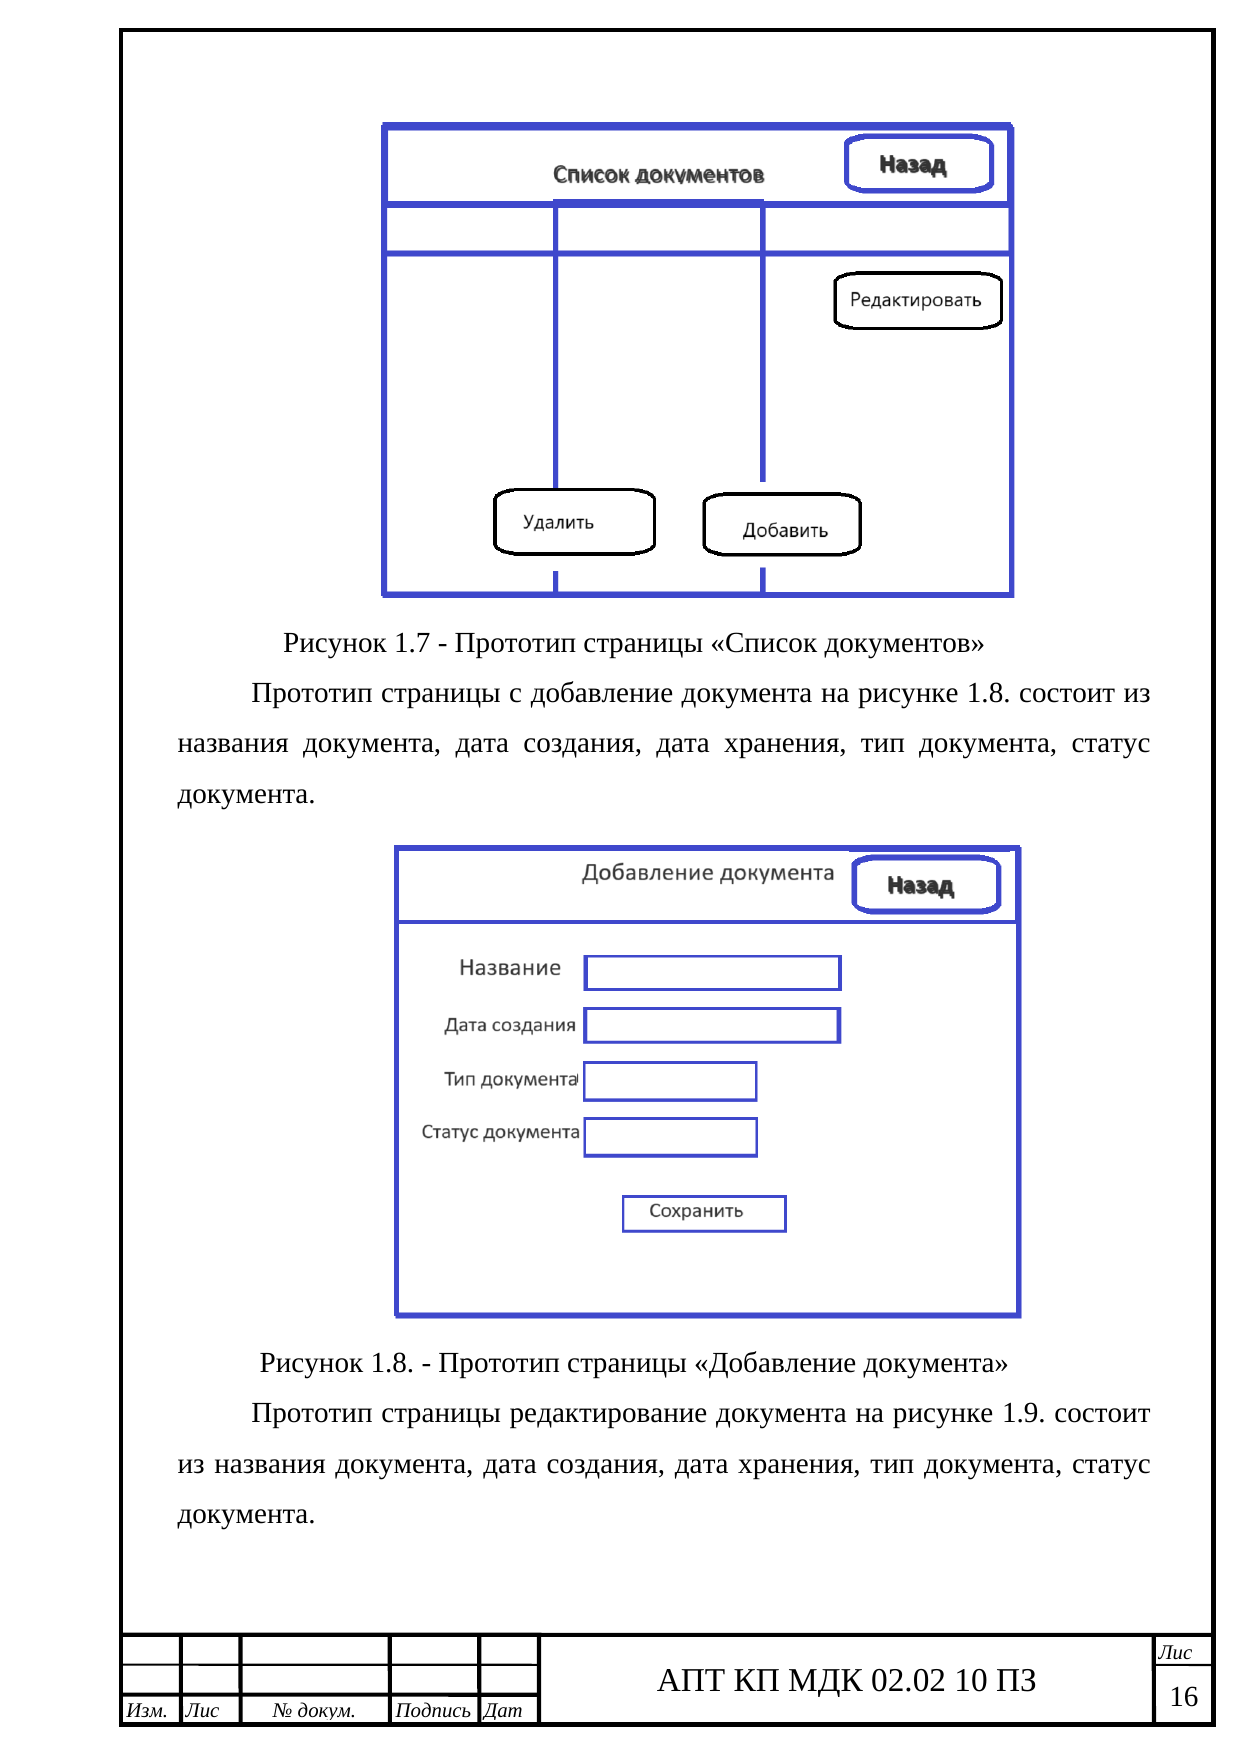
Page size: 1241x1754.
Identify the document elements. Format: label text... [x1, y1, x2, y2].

text Прототип страницы с добавление документа на рисунке 1.8. состоит из названия документа, дата создания, дата хранения, тип документа, статус документа. [177, 675, 1152, 809]
text Прототип страницы редактирование документа на рисунке 1.9. состоит из названия документа, дата создания, дата хранения, тип документа, статус документа. [177, 1396, 1152, 1530]
picture [369, 109, 1033, 608]
picture [371, 826, 1032, 1329]
